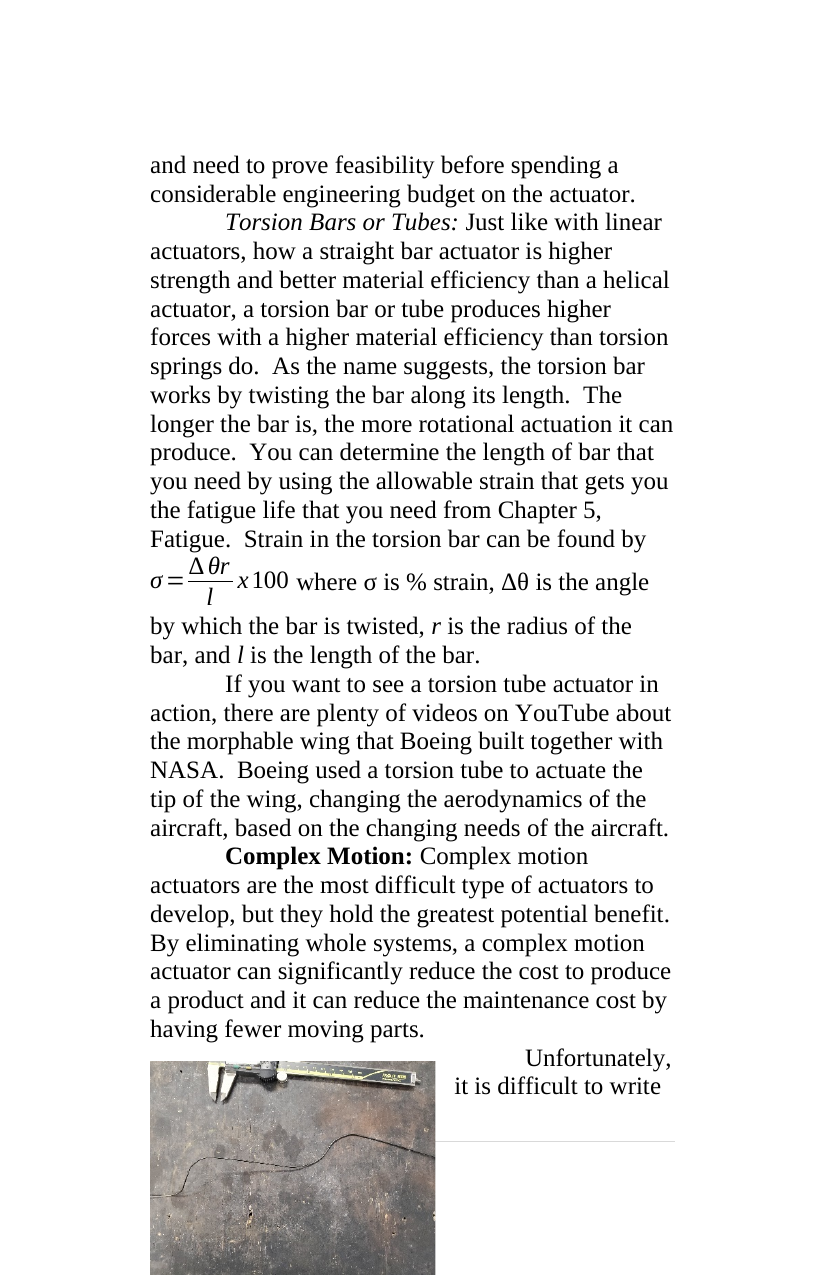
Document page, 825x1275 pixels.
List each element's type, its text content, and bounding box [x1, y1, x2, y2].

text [150, 1043, 675, 1100]
text If you want to see a torsion tube actuator in action, there are plenty of videos on YouTube about the morphable wing that Boeing built together with NASA. Boeing used a torsion tube to actuate the tip of the wing, changing the aerodynamics of the aircraft, based on the changing needs of the aircraft. [150, 669, 675, 841]
picture [150, 1061, 436, 1275]
text Torsion Bars or Tubes: Just like with linear actuators, how a straight bar actuator is higher strength and better material efficiency than a helical actuator, a torsion bar or tube produces higher forces with a higher material efficiency than torsion springs do. As the name suggests, the torsion bar works by twisting the bar along its length. The longer the bar is, the more rotational actuation it can produce. You can determine the length of bar that you need by using the allowable strain that gets you the fatigue life that you need from Chapter 5, Fatigue. Strain in the torsion bar can be found by where σ is % strain, Δθ is the angle by which the bar is twisted, r is the radius of the bar, and l is the length of the bar. [150, 207, 675, 669]
text Complex Motion: Complex motion actuators are the most difficult type of actuators to develop, but they hold the greatest potential benefit. By eliminating whole systems, a complex motion actuator can significantly reduce the cost to produce a product and it can reduce the maintenance cost by having fewer moving parts. [150, 841, 675, 1043]
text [150, 150, 675, 207]
